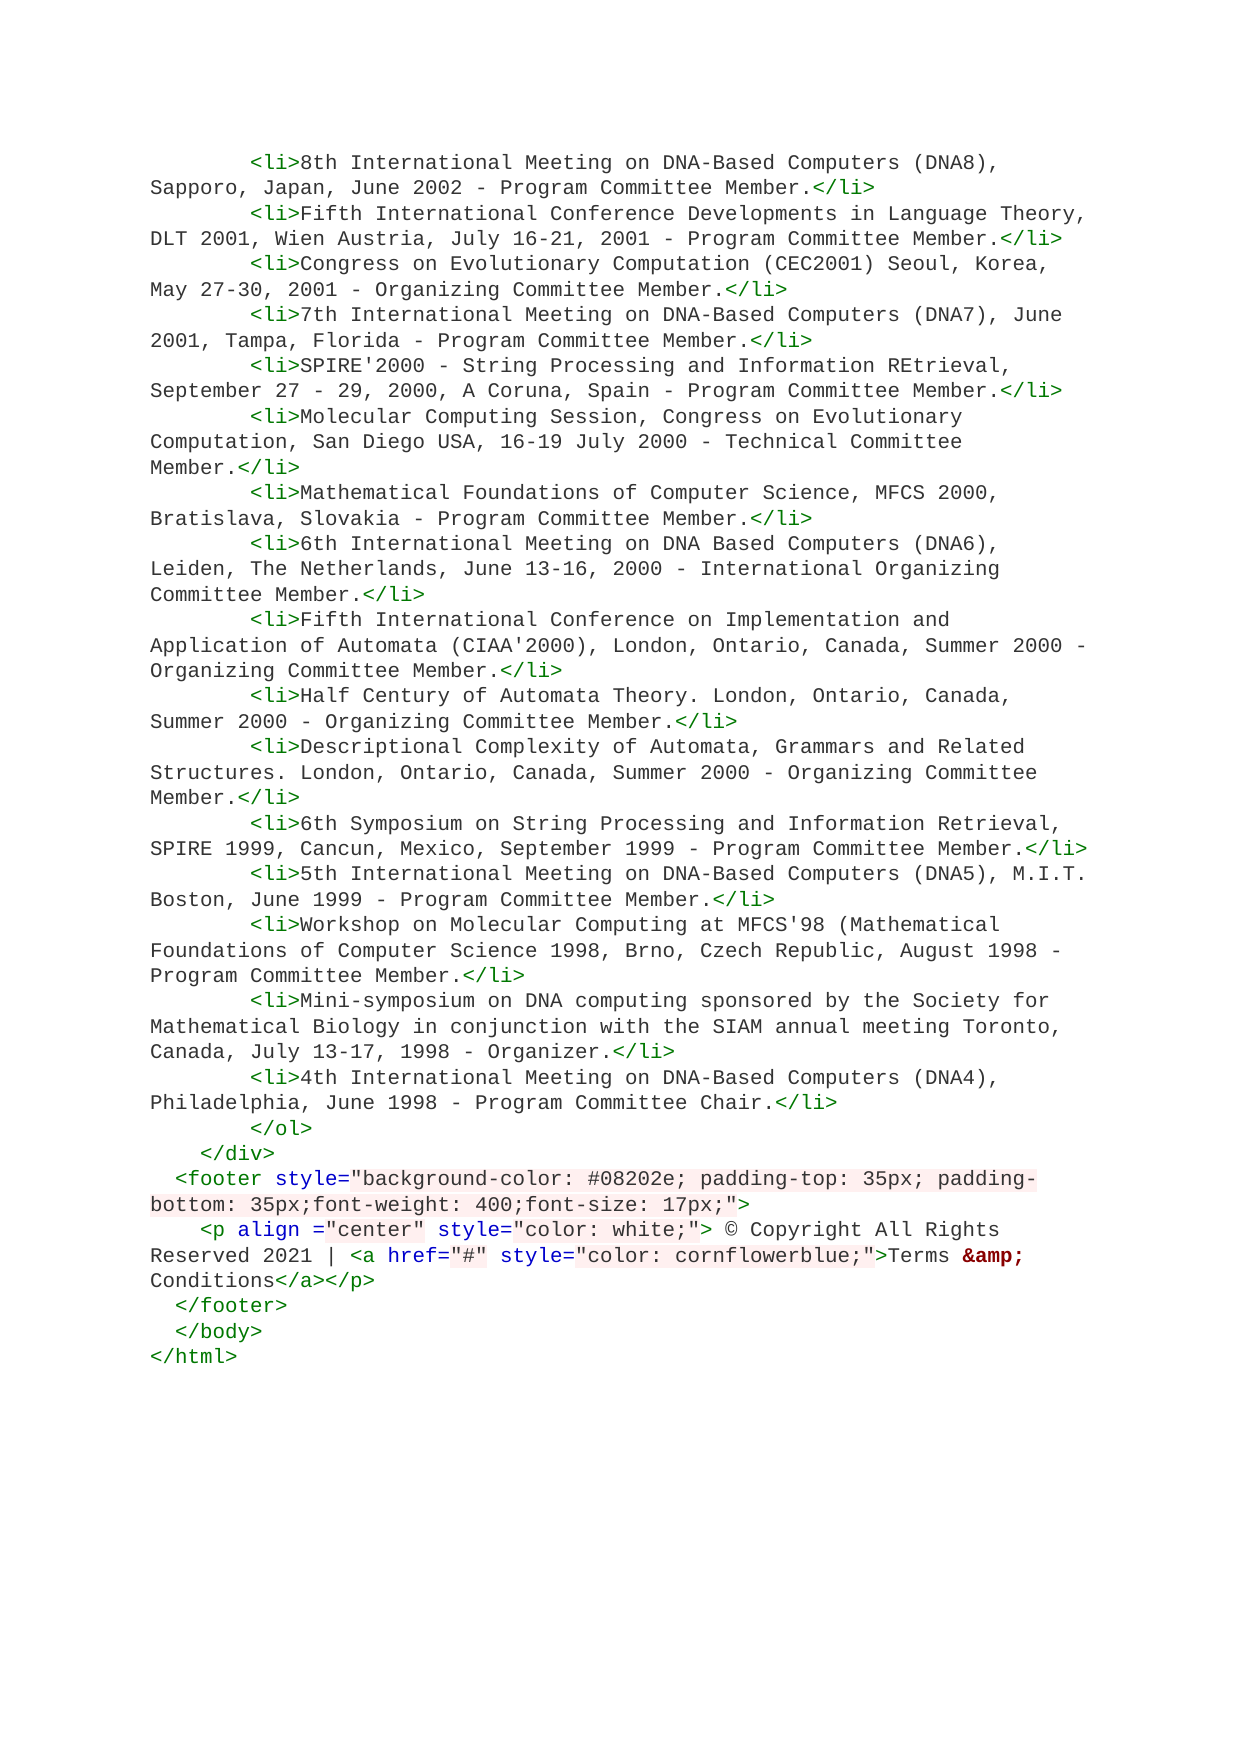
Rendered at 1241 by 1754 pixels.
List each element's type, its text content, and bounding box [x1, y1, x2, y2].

text <li>Mathematical Foundations of Computer Science, MFCS 2000, Bratislava, Slovakia - Program Committee Member.</li> [150, 480, 1090, 531]
text <li>6th International Meeting on DNA Based Computers (DNA6), Leiden, The Netherlands, June 13-16, 2000 - International Organizing Committee Member.</li> [150, 531, 1090, 607]
text <li>Descriptional Complexity of Automata, Grammars and Related Structures. London, Ontario, Canada, Summer 2000 - Organizing Committee Member.</li> [150, 734, 1090, 811]
text <li>Fifth International Conference Developments in Language Theory, DLT 2001, Wien Austria, July 16-21, 2001 - Program Committee Member.</li> [150, 201, 1090, 252]
text </body> [150, 1319, 1090, 1344]
text </footer> [150, 1294, 1090, 1319]
text <li>SPIRE'2000 - String Processing and Information REtrieval, September 27 - 29, 2000, A Coruna, Spain - Program Committee Member.</li> [150, 353, 1090, 404]
text <footer style="background-color: #08202e; padding-top: 35px; padding-bottom: 35px;font-weight: 400;font-size: 17px;"> [150, 1167, 1090, 1217]
text <li>Workshop on Molecular Computing at MFCS'98 (Mathematical Foundations of Computer Science 1998, Brno, Czech Republic, August 1998 - Program Committee Member.</li> [150, 912, 1090, 989]
text <p align ="center" style="color: white;"> © Copyright All Rights Reserved 2021 | <a href="#" style="color: cornflowerblue;">Terms &amp; Conditions</a></p> [150, 1217, 1090, 1294]
text </html> [150, 1344, 1090, 1370]
text <li>Mini-symposium on DNA computing sponsored by the Society for Mathematical Biology in conjunction with the SIAM annual meeting Toronto, Canada, July 13-17, 1998 - Organizer.</li> [150, 989, 1090, 1065]
text <li>Half Century of Automata Theory. London, Ontario, Canada, Summer 2000 - Organizing Committee Member.</li> [150, 684, 1090, 734]
text </ol> [150, 1116, 1090, 1141]
text <li>Fifth International Conference on Implementation and Application of Automata (CIAA'2000), London, Ontario, Canada, Summer 2000 - Organizing Committee Member.</li> [150, 607, 1090, 684]
text <li>5th International Meeting on DNA-Based Computers (DNA5), M.I.T. Boston, June 1999 - Program Committee Member.</li> [150, 862, 1090, 912]
text <li>6th Symposium on String Processing and Information Retrieval, SPIRE 1999, Cancun, Mexico, September 1999 - Program Committee Member.</li> [150, 811, 1090, 862]
text <li>7th International Meeting on DNA-Based Computers (DNA7), June 2001, Tampa, Florida - Program Committee Member.</li> [150, 302, 1090, 353]
text </div> [150, 1141, 1090, 1167]
text <li>Congress on Evolutionary Computation (CEC2001) Seoul, Korea, May 27-30, 2001 - Organizing Committee Member.</li> [150, 252, 1090, 302]
text <li>Molecular Computing Session, Congress on Evolutionary Computation, San Diego USA, 16-19 July 2000 - Technical Committee Member.</li> [150, 404, 1090, 480]
text <li>8th International Meeting on DNA-Based Computers (DNA8), Sapporo, Japan, June 2002 - Program Committee Member.</li> [150, 150, 1090, 201]
text <li>4th International Meeting on DNA-Based Computers (DNA4), Philadelphia, June 1998 - Program Committee Chair.</li> [150, 1065, 1090, 1116]
